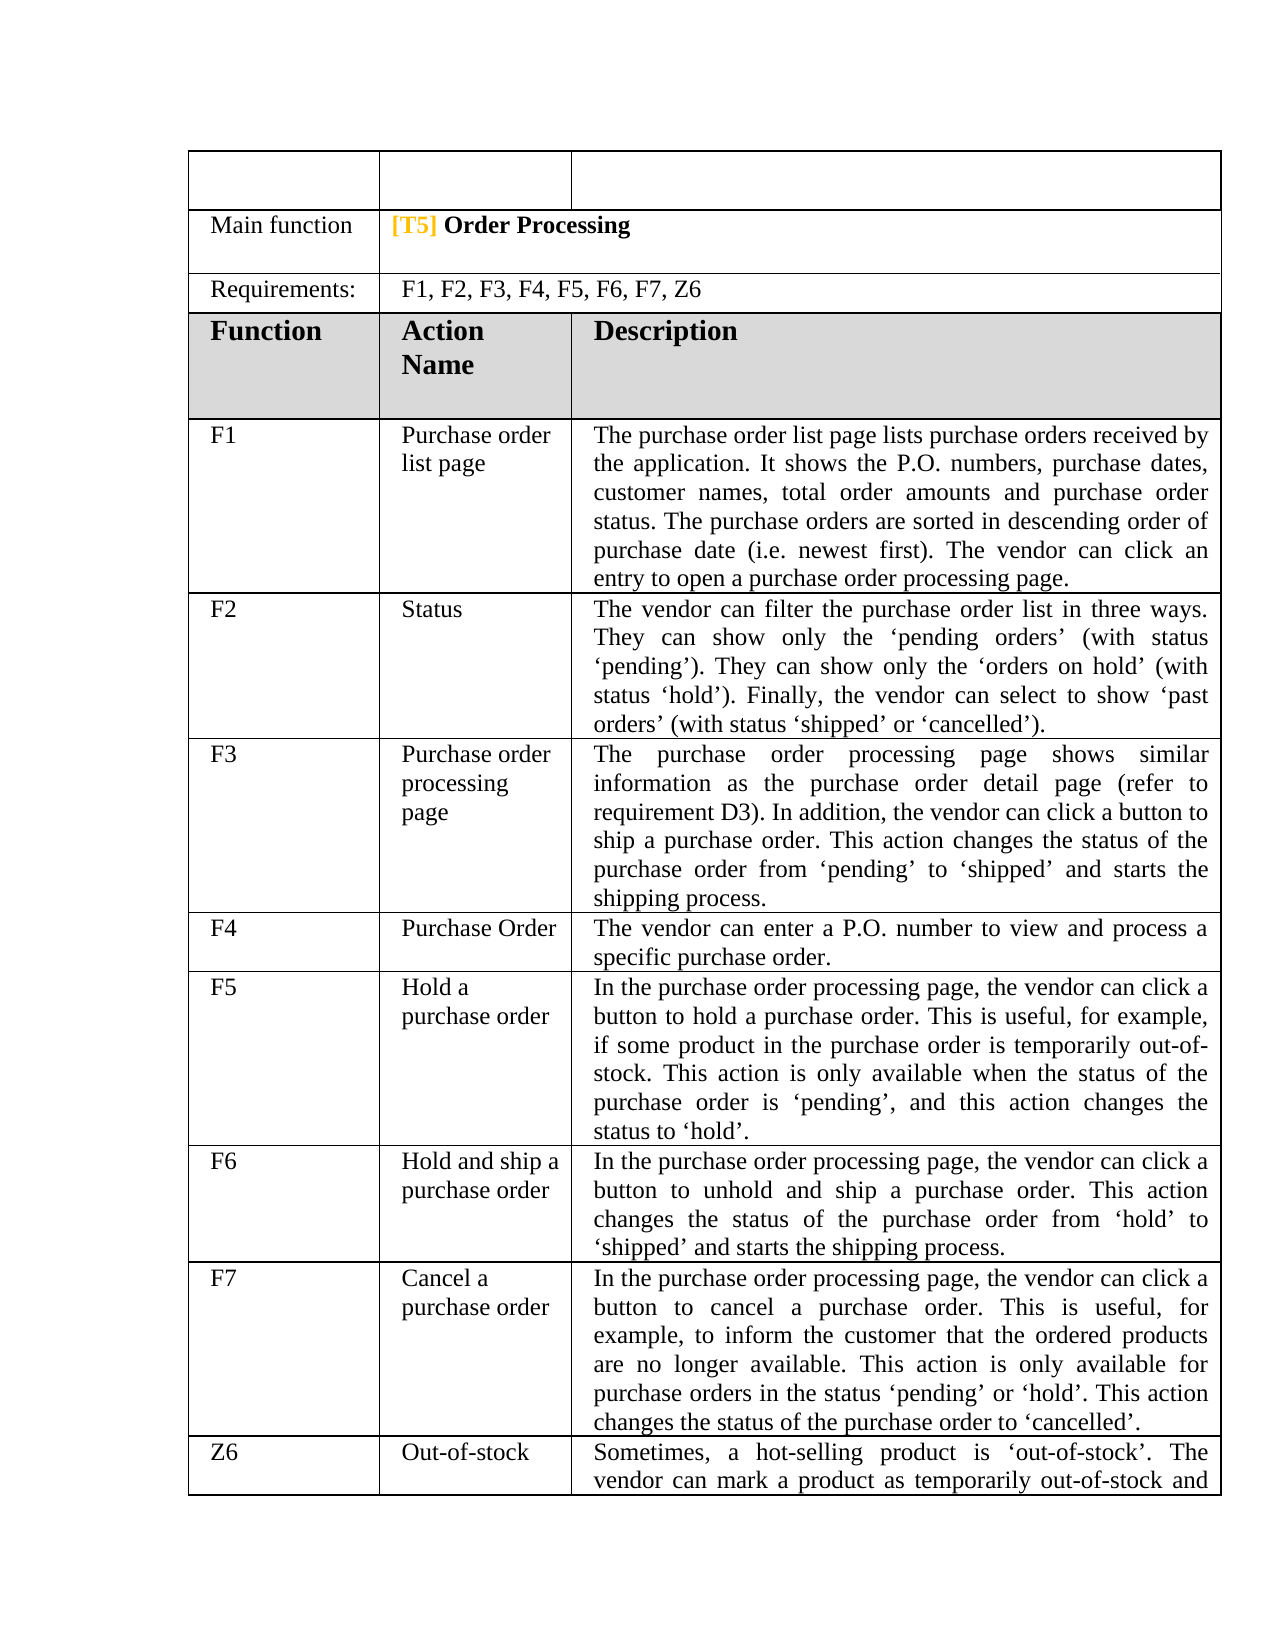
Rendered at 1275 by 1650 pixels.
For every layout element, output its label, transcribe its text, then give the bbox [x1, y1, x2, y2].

table_cell Description [572, 314, 1220, 418]
table_cell Z4 [189, 152, 379, 209]
table_cell Status [380, 594, 571, 737]
table_cell Out-of-stock [380, 1437, 571, 1494]
table_cell F1 [189, 420, 379, 592]
table_cell F2 [189, 594, 379, 737]
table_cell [380, 152, 571, 209]
table_cell In the purchase order processing page, the vendor can click a button to hold a purchase order. This is useful, for example, if some product in the purchase order is temporarily out-of-stock. This action is only available when the status of the purchase order is ‘pending’, and this action changes the status to ‘hold’. [572, 972, 1220, 1145]
table_cell Purchase Order [380, 913, 571, 971]
table_cell F5 [189, 972, 379, 1145]
table_cell Function [189, 314, 379, 418]
table_cell F7 [189, 1263, 379, 1435]
table_cell The vendor can enter a P.O. number to view and process a specific purchase order. [572, 913, 1220, 971]
table_cell Requirements: [189, 274, 379, 312]
table_cell F6 [189, 1146, 379, 1261]
table_cell Purchase order list page [380, 420, 571, 592]
table_cell The vendor can filter the purchase order list in three ways. They can show only the ‘pending orders’ (with status ‘pending’). They can show only the ‘orders on hold’ (with status ‘hold’). Finally, the vendor can select to show ‘past orders’ (with status ‘shipped’ or ‘cancelled’). [572, 594, 1220, 737]
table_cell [572, 1437, 1220, 1494]
table_cell The purchase order processing page shows similar information as the purchase order detail page (refer to requirement D3). In addition, the vendor can click a button to ship a purchase order. This action changes the status of the purchase order from ‘pending’ to ‘shipped’ and starts the shipping process. [572, 739, 1220, 912]
table_cell The purchase order list page lists purchase orders received by the application. It shows the P.O. numbers, purchase dates, customer names, total order amounts and purchase order status. The purchase orders are sorted in descending order of purchase date (i.e. newest first). The vendor can click an entry to open a purchase order processing page. [572, 420, 1220, 592]
table_cell In the purchase order processing page, the vendor can click a button to unhold and ship a purchase order. This action changes the status of the purchase order from ‘hold’ to ‘shipped’ and starts the shipping process. [572, 1146, 1220, 1261]
table_cell Action Name [380, 314, 571, 418]
table_cell F3 [189, 739, 379, 912]
table_cell Purchase order processing page [380, 739, 571, 912]
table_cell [572, 152, 1220, 209]
table_cell [T5] Order Processing [380, 211, 1221, 272]
table_cell Cancel a purchase order [380, 1263, 571, 1435]
table_cell Main function [189, 211, 379, 272]
table_cell Hold a purchase order [380, 972, 571, 1145]
table_cell F4 [189, 913, 379, 971]
table_cell F1, F2, F3, F4, F5, F6, F7, Z6 [380, 273, 1221, 312]
table_cell Z6 [189, 1437, 379, 1494]
table_cell Hold and ship a purchase order [380, 1146, 571, 1261]
table_cell In the purchase order processing page, the vendor can click a button to cancel a purchase order. This is useful, for example, to inform the customer that the ordered products are no longer available. This action is only available for purchase orders in the status ‘pending’ or ‘hold’. This action changes the status of the purchase order to ‘cancelled’. [572, 1263, 1220, 1435]
